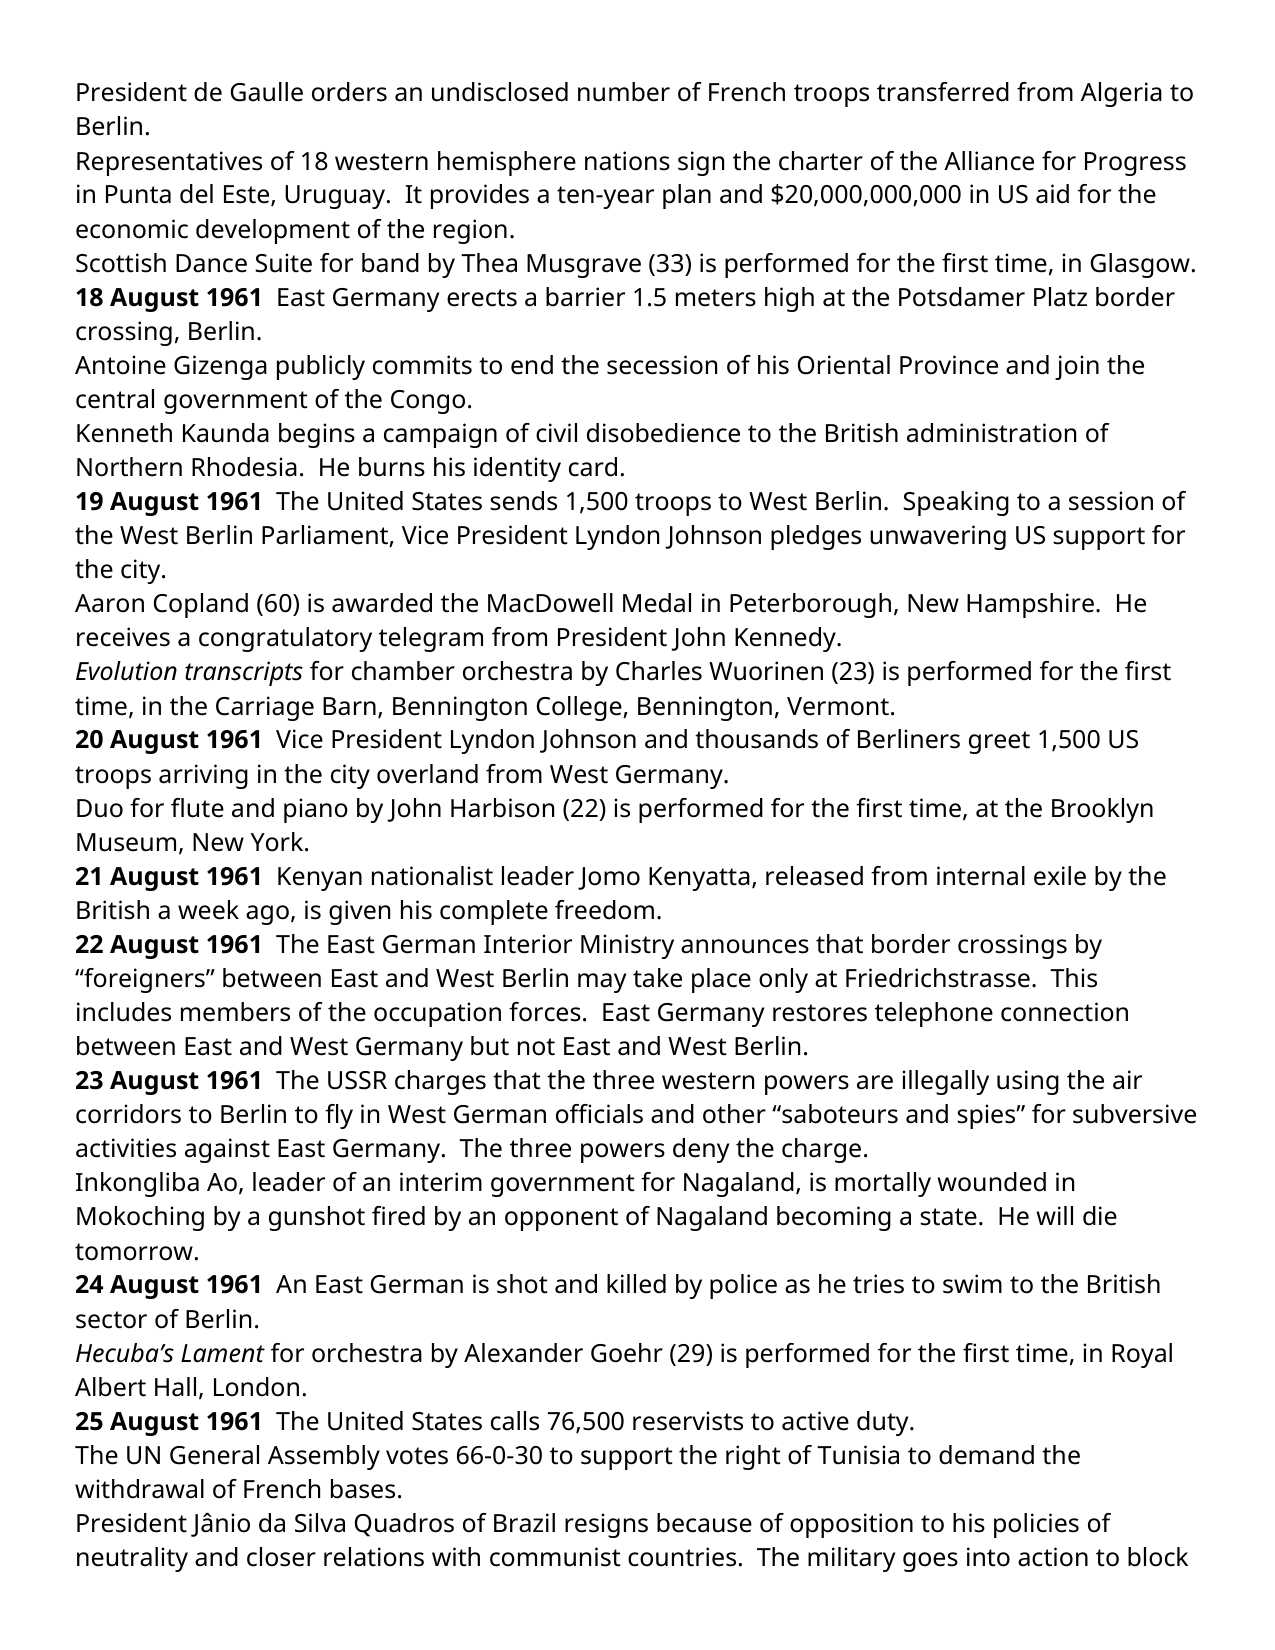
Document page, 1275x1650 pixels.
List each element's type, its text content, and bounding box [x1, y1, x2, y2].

text 25 August 1961 The United States calls 76,500 reservists to active duty. [75, 1403, 1200, 1437]
text Duo for flute and piano by John Harbison (22) is performed for the first time, at the Brooklyn Museum, New York. [75, 790, 1200, 858]
text Inkongliba Ao, leader of an interim government for Nagaland, is mortally wounded in Mokoching by a gunshot fired by an opponent of Nagaland becoming a state. He will die tomorrow. [75, 1165, 1200, 1267]
text Scottish Dance Suite for band by Thea Musgrave (33) is performed for the first time, in Glasgow. [75, 245, 1200, 279]
text President de Gaulle orders an undisclosed number of French troops transferred from Algeria to Berlin. [75, 75, 1200, 143]
text 18 August 1961 East Germany erects a barrier 1.5 meters high at the Potsdamer Platz border crossing, Berlin. [75, 279, 1200, 347]
text 22 August 1961 The East German Interior Ministry announces that border crossings by “foreigners” between East and West Berlin may take place only at Friedrichstrasse. This includes members of the occupation forces. East Germany restores telephone connection between East and West Germany but not East and West Berlin. [75, 927, 1200, 1063]
text 24 August 1961 An East German is shot and killed by police as he tries to swim to the British sector of Berlin. [75, 1267, 1200, 1335]
text Hecuba’s Lament for orchestra by Alexander Goehr (29) is performed for the first time, in Royal Albert Hall, London. [75, 1335, 1200, 1403]
text Representatives of 18 western hemisphere nations sign the charter of the Alliance for Progress in Punta del Este, Uruguay. It provides a ten-year plan and $20,000,000,000 in US aid for the economic development of the region. [75, 143, 1200, 245]
text Antoine Gizenga publicly commits to end the secession of his Oriental Province and join the central government of the Congo. [75, 347, 1200, 416]
text Evolution transcripts for chamber orchestra by Charles Wuorinen (23) is performed for the first time, in the Carriage Barn, Bennington College, Bennington, Vermont. [75, 654, 1200, 722]
text Kenneth Kaunda begins a campaign of civil disobedience to the British administration of Northern Rhodesia. He burns his identity card. [75, 416, 1200, 484]
text Aaron Copland (60) is awarded the MacDowell Medal in Peterborough, New Hampshire. He receives a congratulatory telegram from President John Kennedy. [75, 586, 1200, 654]
text 19 August 1961 The United States sends 1,500 troops to West Berlin. Speaking to a session of the West Berlin Parliament, Vice President Lyndon Johnson pledges unwavering US support for the city. [75, 484, 1200, 586]
text The UN General Assembly votes 66-0-30 to support the right of Tunisia to demand the withdrawal of French bases. [75, 1437, 1200, 1506]
text 21 August 1961 Kenyan nationalist leader Jomo Kenyatta, released from internal exile by the British a week ago, is given his complete freedom. [75, 858, 1200, 927]
text 23 August 1961 The USSR charges that the three western powers are illegally using the air corridors to Berlin to fly in West German officials and other “saboteurs and spies” for subversive activities against East Germany. The three powers deny the charge. [75, 1063, 1200, 1165]
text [75, 1506, 1200, 1574]
text 20 August 1961 Vice President Lyndon Johnson and thousands of Berliners greet 1,500 US troops arriving in the city overland from West Germany. [75, 722, 1200, 790]
